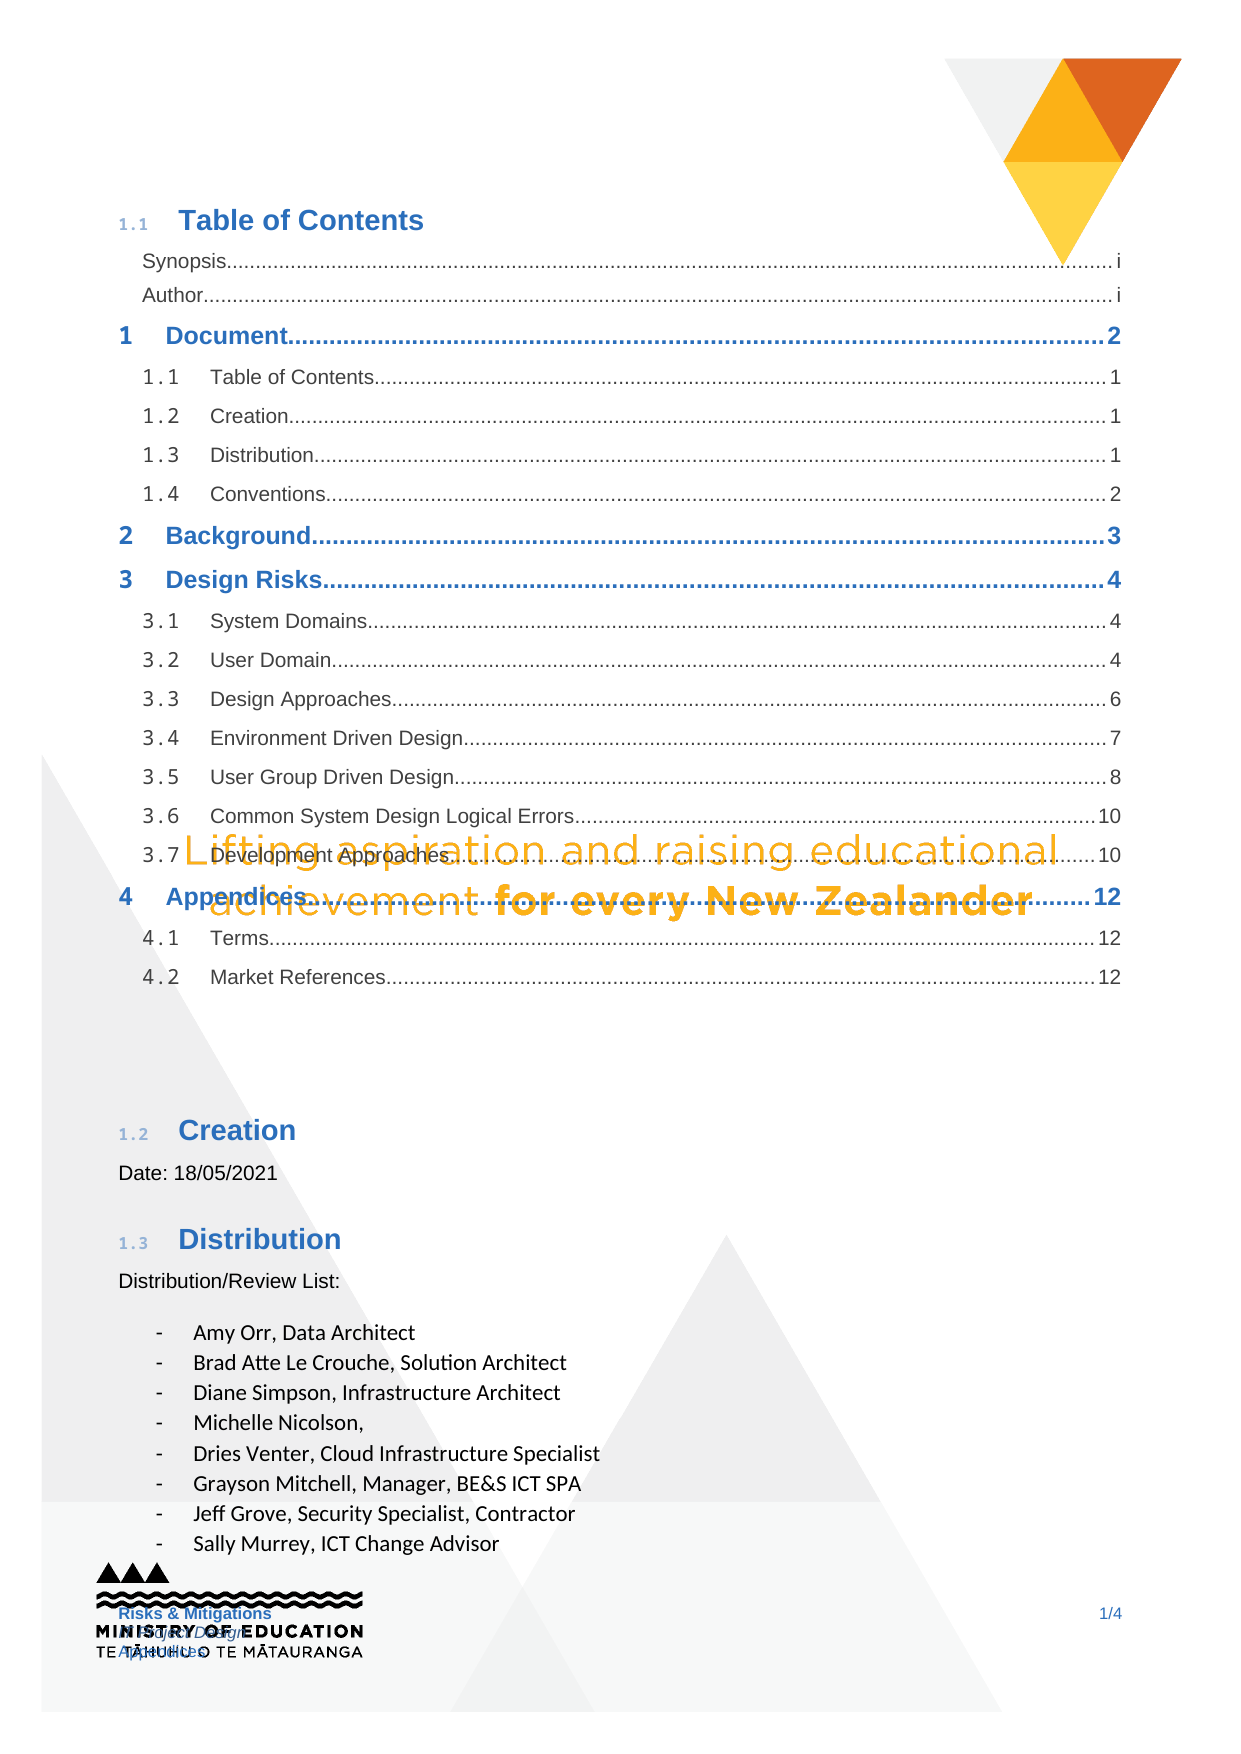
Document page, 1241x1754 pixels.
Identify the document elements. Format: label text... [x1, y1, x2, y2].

subtitle Distribution [118, 1222, 1122, 1255]
list Diane Simpson, Infrastructure Architect [156, 1378, 1122, 1406]
list Sally Murrey, ICT Change Advisor [156, 1529, 1122, 1557]
picture [0, 0, 1241, 1754]
list Michelle Nicolson, [156, 1408, 1122, 1436]
subtitle Creation [118, 1113, 1122, 1147]
list Amy Orr, Data Architect [156, 1318, 1122, 1346]
list Brad Atte Le Crouche, Solution Architect [156, 1348, 1122, 1376]
list Jeff Grove, Security Specialist, Contractor [156, 1499, 1122, 1527]
text Date: 18/05/2021 [118, 1159, 1122, 1184]
text Distribution/Review List: [118, 1268, 1122, 1293]
list Dries Venter, Cloud Infrastructure Specialist [156, 1439, 1122, 1467]
list Grayson Mitchell, Manager, BE&S ICT SPA [156, 1469, 1122, 1497]
